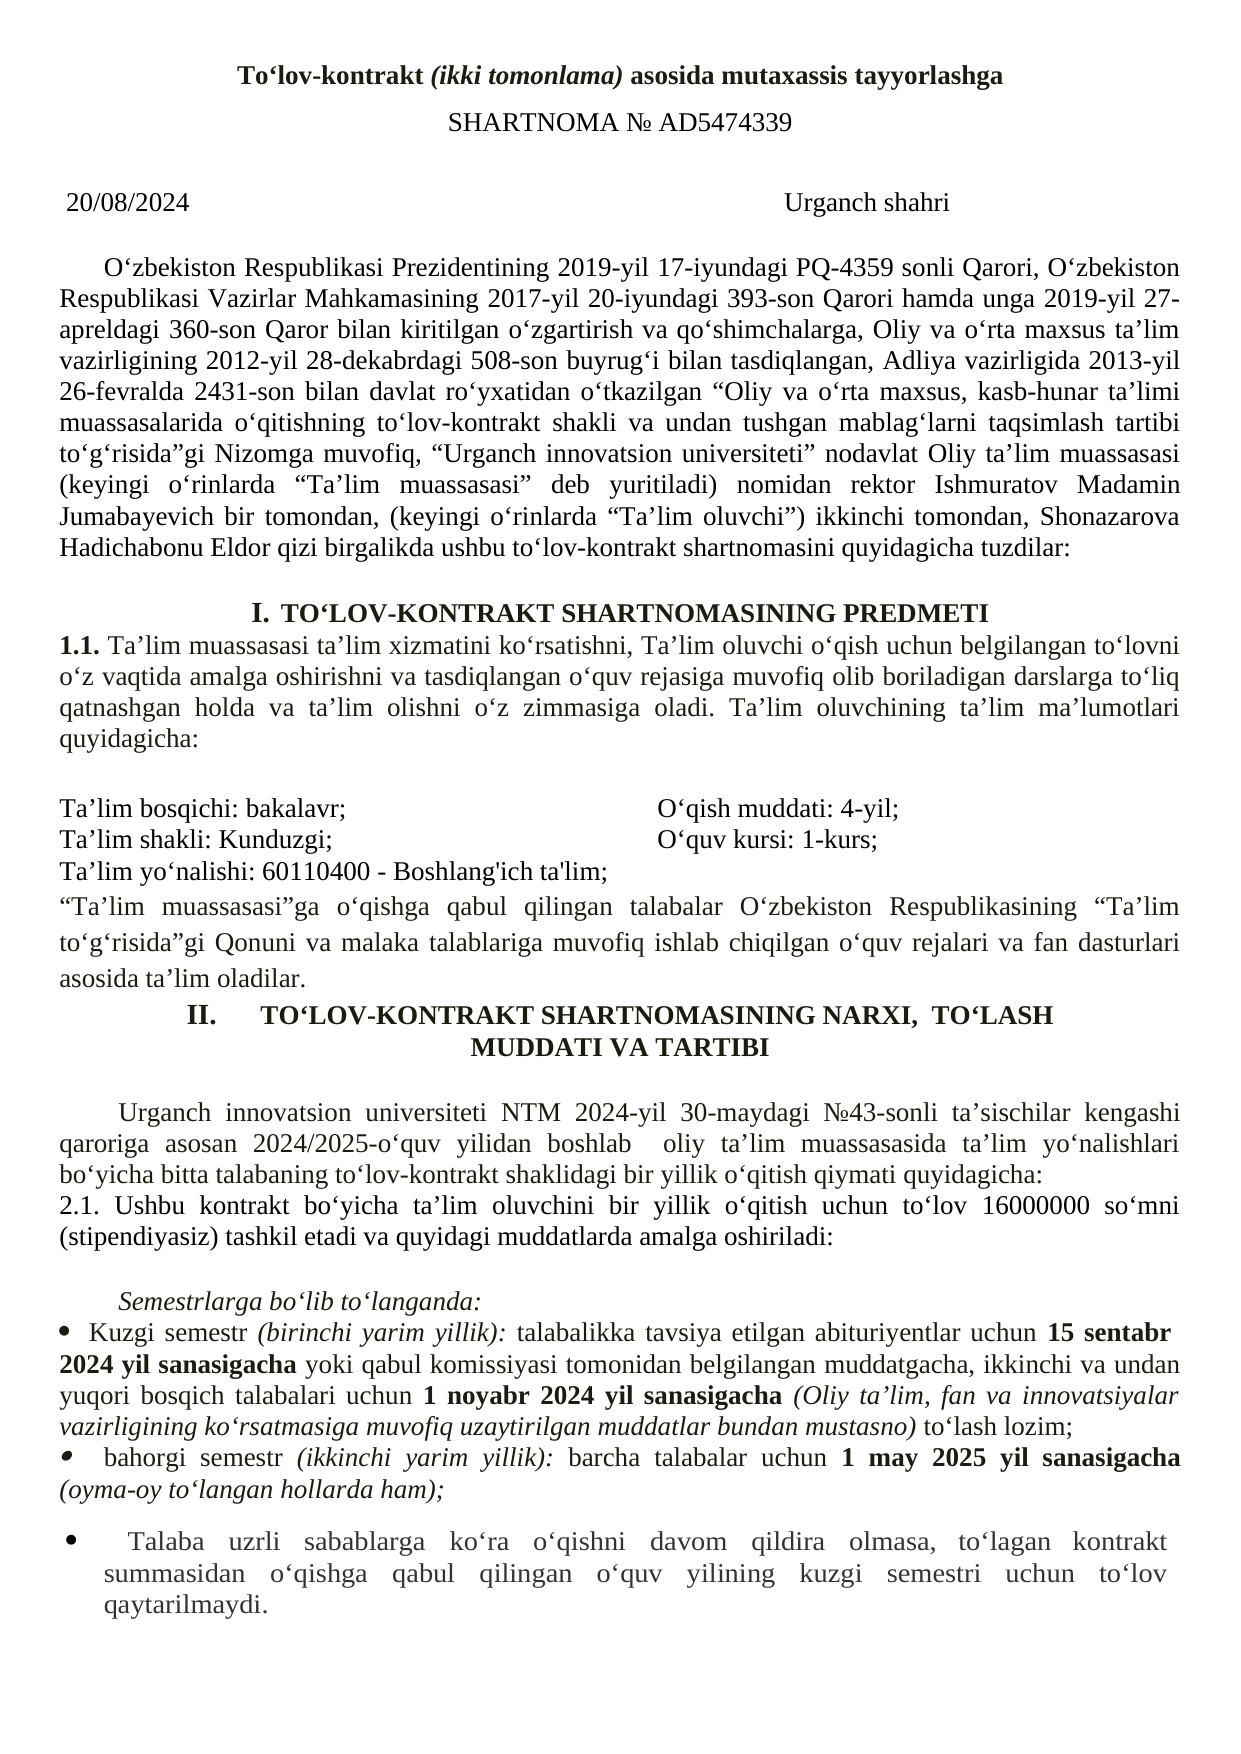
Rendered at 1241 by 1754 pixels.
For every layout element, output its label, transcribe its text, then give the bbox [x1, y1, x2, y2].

text Ta’lim yo‘nalishi: 60110400 - Boshlang'ich ta'lim; [59, 854, 1181, 886]
list Kuzgi semestr (birinchi yarim yillik): talabalikka tavsiya etilgan abituriyentlar uchun 15 sentabr 2024 yil sanasigacha yoki qabul komissiyasi tomonidan belgilangan muddatgacha, ikkinchi va undan yuqori bosqich talabalari uchun 1 noyabr 2024 yil sanasigacha (Oliy ta’lim, fan va innovatsiyalar vazirligining koʻrsatmasiga muvofiq uzaytirilgan muddatlar bundan mustasno) to‘lash lozim; [59, 1316, 1181, 1441]
list bahorgi semestr (ikkinchi yarim yillik): barcha talabalar uchun 1 may 2025 yil sanasigacha (oyma-oy to‘langan hollarda ham); [59, 1441, 1181, 1504]
text Semestrlarga bo‘lib to‘langanda: [59, 1285, 1181, 1316]
list TO‘LOV-KONTRAKT SHARTNOMASINING NARXI, TO‘LASH [59, 997, 1181, 1031]
text 20/08/2024 Urganch shahri [59, 186, 1181, 217]
text 1.1. Ta’lim muassasasi ta’lim xizmatini ko‘rsatishni, Ta’lim oluvchi o‘qish uchun belgilangan to‘lovni o‘z vaqtida amalga oshirishni va tasdiqlangan o‘quv rejasiga muvofiq olib boriladigan darslarga to‘liq qatnashgan holda va ta’lim olishni o‘z zimmasiga oladi. Ta’lim oluvchining ta’lim ma’lumotlari quyidagicha: [59, 629, 1181, 754]
text O‘quv kursi: 1-kurs; [657, 823, 1181, 854]
text Oʻzbekiston Respublikasi Prezidentining 2019-yil 17-iyundagi PQ-4359 sonli Qarori, O‘zbekiston Respublikasi Vazirlar Mahkamasining 2017-yil 20-iyundagi 393-son Qarori hamda unga 2019-yil 27- apreldagi 360-son Qaror bilan kiritilgan o‘zgartirish va qo‘shimchalarga, Oliy va o‘rta maxsus ta’lim vazirligining 2012-yil 28-dekabrdagi 508-son buyrug‘i bilan tasdiqlangan, Adliya vazirligida 2013-yil 26-fevralda 2431-son bilan davlat ro‘yxatidan o‘tkazilgan “Oliy va o‘rta maxsus, kasb-hunar ta’limi muassasalarida o‘qitishning to‘lov-kontrakt shakli va undan tushgan mablag‘larni taqsimlash tartibi to‘g‘risida”gi Nizomga muvofiq, “Urganch innovatsion universiteti” nodavlat Oliy ta’lim muassasasi (keyingi oʻrinlarda “Ta’lim muassasasi” deb yuritiladi) nomidan rektor Ishmuratov Madamin Jumabayevich bir tomondan, (keyingi o‘rinlarda “Ta’lim oluvchi”) ikkinchi tomondan, Shonazarova Hadichabonu Eldor qizi birgalikda ushbu to‘lov-kontrakt shartnomasini quyidagicha tuzdilar: [59, 251, 1181, 562]
text 2.1. Ushbu kontrakt bo‘yicha ta’lim oluvchini bir yillik o‘qitish uchun to‘lov 16000000 soʻmni (stipendiyasiz) tashkil etadi va quyidagi muddatlarda amalga oshiriladi: [59, 1189, 1181, 1251]
text To‘lov-kontrakt (ikki tomonlama) asosida mutaxassis tayyorlashga [59, 59, 1181, 90]
list TO‘LOV-KONTRAKT SHARTNOMASINING PREDMETI [59, 596, 1181, 629]
list Talaba uzrli sabablarga koʻra oʻqishni davom qildira olmasa, toʻlagan kontrakt summasidan oʻqishga qabul qilingan oʻquv yilining kuzgi semestri uchun toʻlov qaytarilmaydi. [66, 1525, 1168, 1619]
text O‘qish muddati: 4-yil; [657, 792, 1181, 823]
text “Ta’lim muassasasi”ga o‘qishga qabul qilingan talabalar O‘zbekiston Respublikasining “Ta’lim to‘g‘risida”gi Qonuni va malaka talablariga muvofiq ishlab chiqilgan o‘quv rejalari va fan dasturlari asosida ta’lim oladilar. [59, 890, 1181, 993]
list MUDDATI VA TARTIBI [59, 1031, 1181, 1062]
text Ta’lim bosqichi: bakalavr; Ta’lim shakli: Kunduzgi; [59, 792, 583, 854]
text SHARTNOMA № AD5474339 [59, 106, 1181, 137]
text Urganch innovatsion universiteti NTM 2024-yil 30-maydagi №43-sonli ta’sischilar kengashi qaroriga asosan 2024/2025-oʻquv yilidan boshlab oliy ta’lim muassasasida ta’lim yoʻnalishlari boʻyicha bitta talabaning toʻlov-kontrakt shaklidagi bir yillik oʻqitish qiymati quyidagicha: [59, 1096, 1181, 1189]
